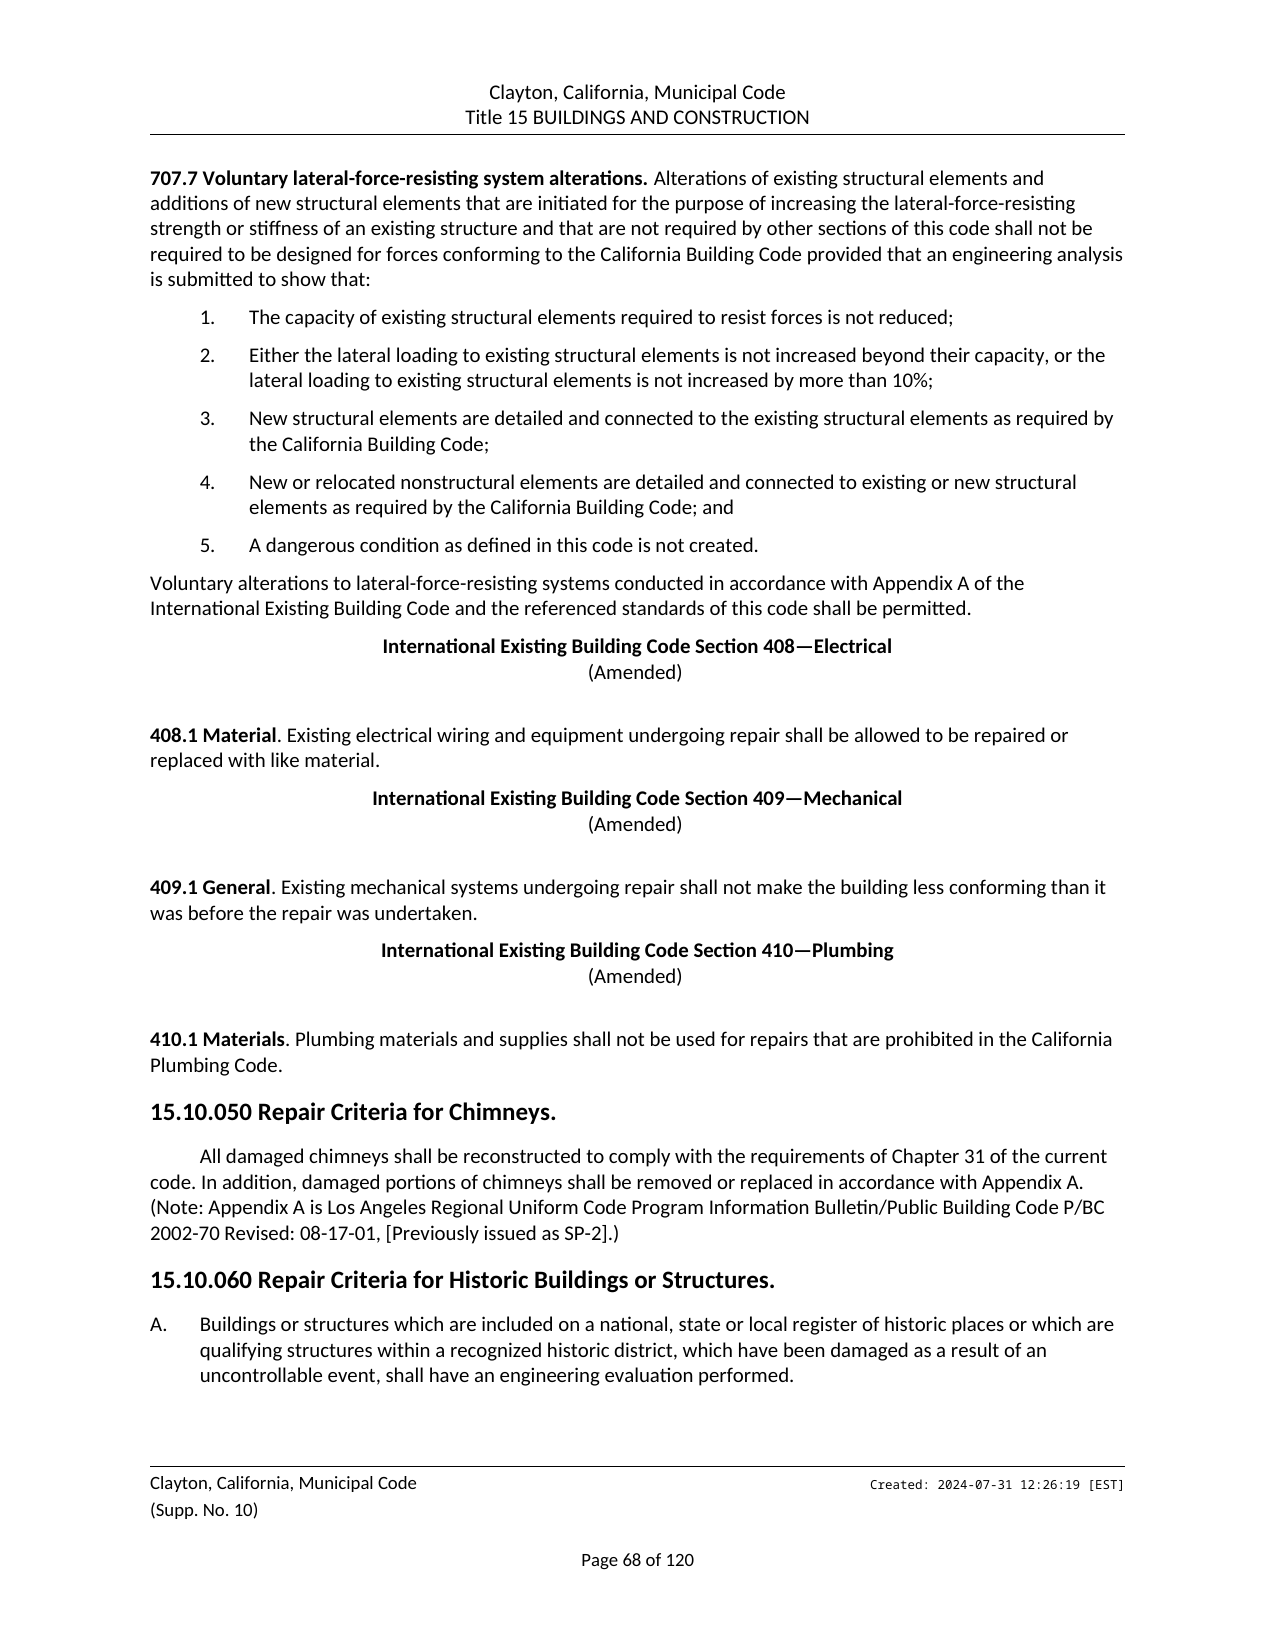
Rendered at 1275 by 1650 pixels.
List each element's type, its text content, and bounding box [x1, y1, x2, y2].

text 15.10.060 Repair Criteria for Historic Buildings or Structures. [150, 1264, 1125, 1294]
text 707.7 Voluntary lateral-force-resisting system alterations. Alterations of existing structural elements and additions of new structural elements that are initiated for the purpose of increasing the lateral-force-resisting strength or stiffness of an existing structure and that are not required by other sections of this code shall not be required to be designed for forces conforming to the California Building Code provided that an engineering analysis is submitted to show that: [150, 165, 1125, 292]
text International Existing Building Code Section 410—Plumbing (Amended) [150, 938, 1125, 1014]
list 4. New or relocated nonstructural elements are detailed and connected to existing or new structural elements as required by the California Building Code; and [199, 469, 1125, 520]
text 410.1 Materials. Plumbing materials and supplies shall not be used for repairs that are prohibited in the California Plumbing Code. [150, 1026, 1125, 1077]
text 409.1 General. Existing mechanical systems undergoing repair shall not make the building less conforming than it was before the repair was undertaken. [150, 874, 1125, 925]
list 3. New structural elements are detailed and connected to the existing structural elements as required by the California Building Code; [199, 406, 1125, 456]
list 1. The capacity of existing structural elements required to resist forces is not reduced; [199, 304, 1125, 330]
text International Existing Building Code Section 409—Mechanical (Amended) [150, 786, 1125, 862]
text 15.10.050 Repair Criteria for Chimneys. [150, 1096, 1125, 1127]
list 5. A dangerous condition as defined in this code is not created. [199, 532, 1125, 558]
list A. Buildings or structures which are included on a national, state or local register of historic places or which are qualifying structures within a recognized historic district, which have been damaged as a result of an uncontrollable event, shall have an engineering evaluation performed. [150, 1311, 1125, 1388]
list 2. Either the lateral loading to existing structural elements is not increased beyond their capacity, or the lateral loading to existing structural elements is not increased by more than 10%; [199, 342, 1125, 393]
text Voluntary alterations to lateral-force-resisting systems conducted in accordance with Appendix A of the International Existing Building Code and the referenced standards of this code shall be permitted. [150, 570, 1125, 621]
text 408.1 Material. Existing electrical wiring and equipment undergoing repair shall be allowed to be repaired or replaced with like material. [150, 722, 1125, 773]
text All damaged chimneys shall be reconstructed to comply with the requirements of Chapter 31 of the current code. In addition, damaged portions of chimneys shall be removed or replaced in accordance with Appendix A. (Note: Appendix A is Los Angeles Regional Uniform Code Program Information Bulletin/Public Building Code P/BC 2002-70 Revised: 08-17-01, [Previously issued as SP-2].) [150, 1143, 1125, 1245]
text International Existing Building Code Section 408—Electrical (Amended) [150, 633, 1125, 710]
